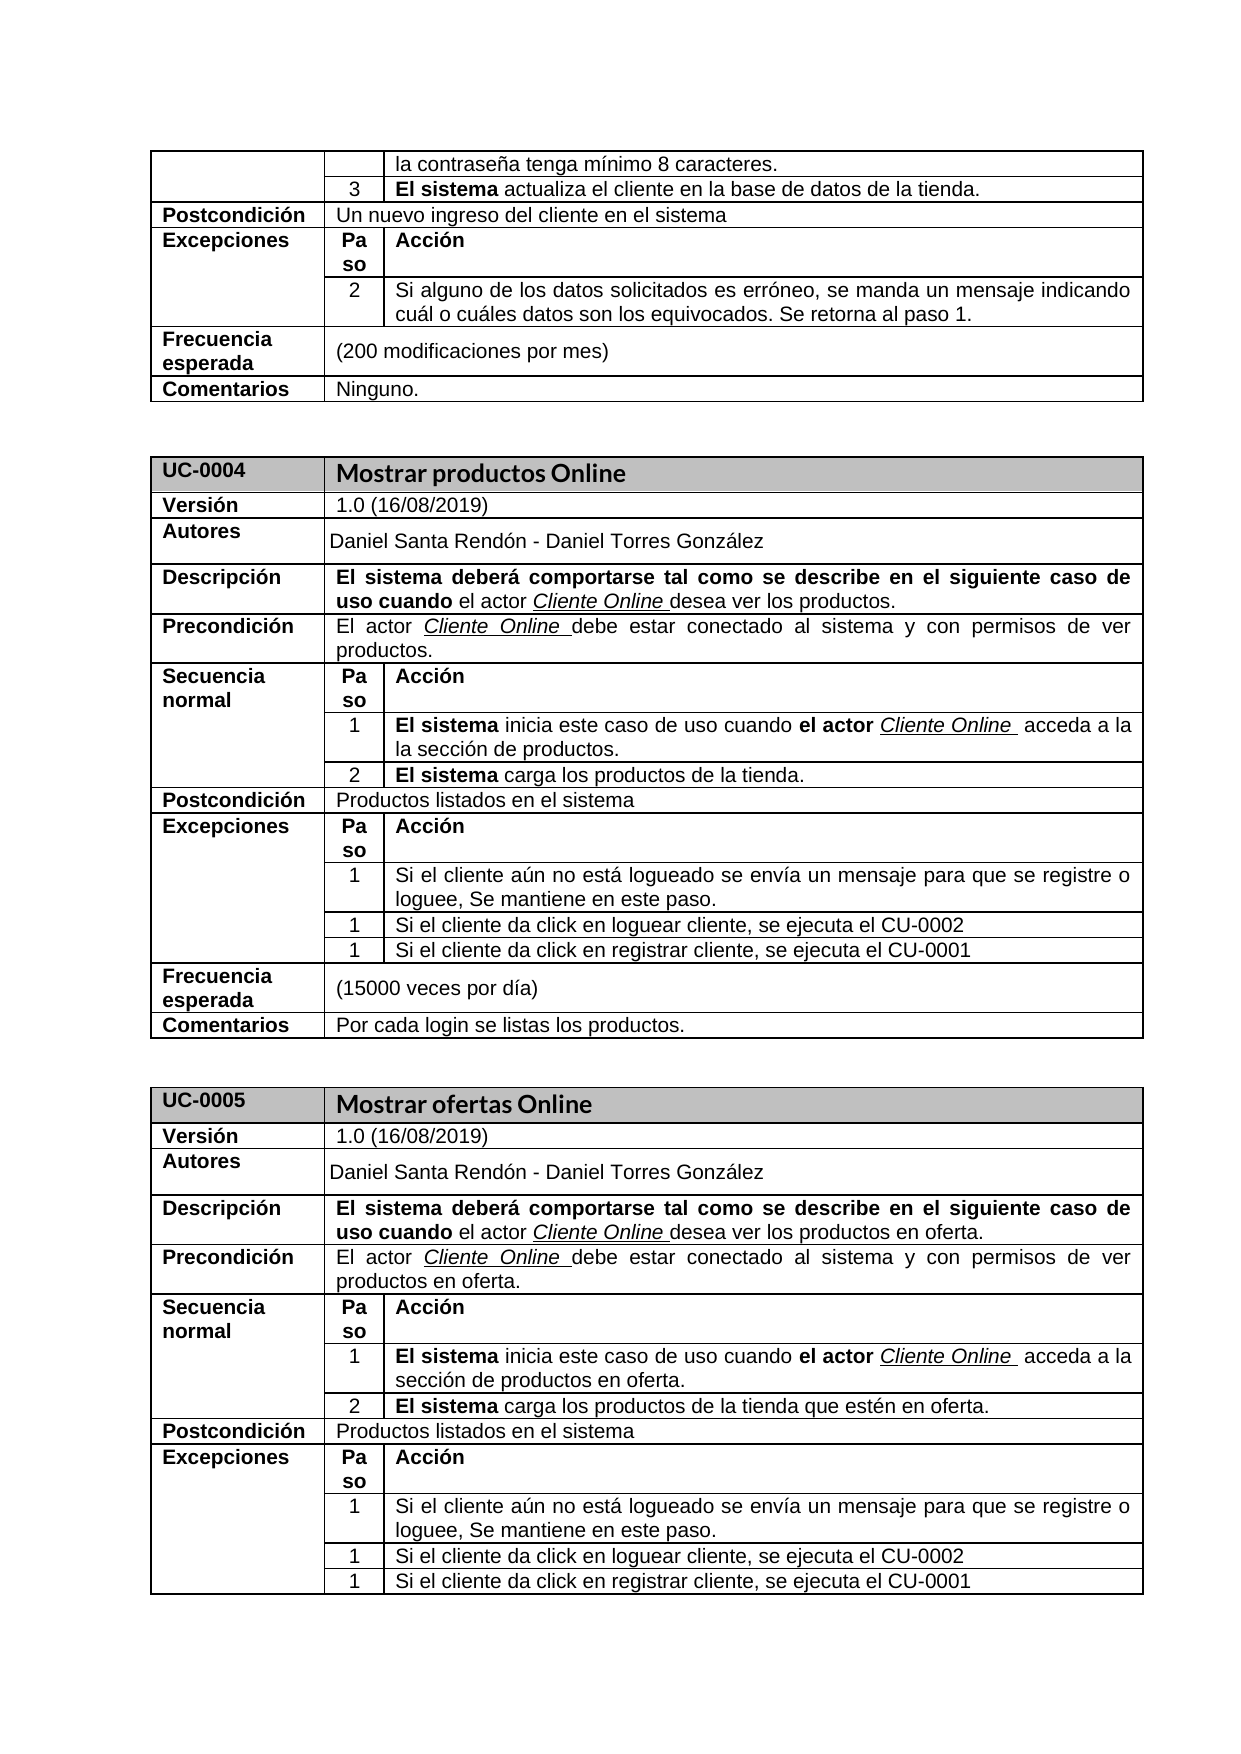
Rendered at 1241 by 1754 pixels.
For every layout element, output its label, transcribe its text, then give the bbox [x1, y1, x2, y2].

table_cell 2 [325, 152, 383, 176]
table_cell Comentarios [152, 377, 324, 401]
table_cell 1 [325, 938, 383, 962]
table_cell Versión [152, 1124, 324, 1148]
table_cell El sistema deberá comportarse tal como se describe en el siguiente caso de uso cuando el actor Cliente Online desea ver los productos. [325, 565, 1142, 613]
table_cell Autores [152, 1149, 324, 1194]
table_cell 1.0 (16/08/2019) [325, 493, 1142, 517]
table_cell Ninguno. [325, 377, 1142, 401]
table_cell Descripción [152, 1196, 324, 1243]
table_cell Postcondición [152, 788, 324, 812]
table_cell Si el cliente da click en loguear cliente, se ejecuta el CU-0002 [385, 1544, 1142, 1567]
table_cell Acción [385, 228, 1142, 276]
table_cell Postcondición [152, 203, 324, 227]
table_cell Si alguno de los datos solicitados es erróneo, se manda un mensaje indicando cuál o cuáles datos son los equivocados. Se retorna al paso 1. [385, 278, 1142, 326]
table_cell 1 [325, 1344, 383, 1392]
table_cell 2 [325, 763, 383, 787]
table_cell Autores [152, 519, 324, 563]
table_cell Acción [385, 814, 1142, 862]
table_cell Versión [152, 493, 324, 517]
table_cell Si el cliente da click en registrar cliente, se ejecuta el CU-0001 [385, 1569, 1142, 1593]
table_cell 2 [325, 1394, 383, 1417]
table_cell 3 [325, 177, 383, 201]
table_cell El actor Cliente Online debe estar conectado al sistema y con permisos de ver productos en oferta. [325, 1245, 1142, 1293]
table_cell Acción [385, 1295, 1142, 1342]
table_cell (15000 veces por día) [325, 964, 1142, 1012]
table_cell Postcondición [152, 1419, 324, 1443]
table_cell Secuencia normal [152, 664, 324, 787]
table_cell Paso [325, 1295, 383, 1342]
table_cell El sistema inicia este caso de uso cuando el actor Cliente Online acceda a la sección de productos en oferta. [385, 1344, 1142, 1392]
table_header Mostrar ofertas Online [325, 1088, 1142, 1122]
table_cell Si el cliente aún no está logueado se envía un mensaje para que se registre o loguee, Se mantiene en este paso. [385, 1494, 1142, 1542]
table_cell Excepciones [152, 814, 324, 962]
table_cell Excepciones [152, 228, 324, 326]
table_cell Paso [325, 1445, 383, 1492]
table_cell Productos listados en el sistema [325, 1419, 1142, 1443]
table_cell Acción [385, 1445, 1142, 1492]
table_cell 1 [325, 1569, 383, 1593]
table_cell 1 [325, 1544, 383, 1567]
table_cell Daniel Santa Rendón - Daniel Torres González [325, 1149, 1142, 1194]
table_cell Si el cliente aún no está logueado se envía un mensaje para que se registre o loguee, Se mantiene en este paso. [385, 863, 1142, 911]
table_cell El sistema inicia este caso de uso cuando el actor Cliente Online acceda a la la sección de productos. [385, 713, 1142, 761]
table_header Mostrar productos Online [325, 458, 1142, 491]
table_cell 2 [325, 278, 383, 326]
table_cell 1 [325, 713, 383, 761]
table_cell Frecuencia esperada [152, 964, 324, 1012]
table_cell Acción [385, 664, 1142, 712]
table_cell El sistema carga los productos de la tienda que estén en oferta. [385, 1394, 1142, 1417]
table_cell Paso [325, 664, 383, 712]
table_cell Daniel Santa Rendón - Daniel Torres González [325, 519, 1142, 563]
table_cell Productos listados en el sistema [325, 788, 1142, 812]
table_cell El actor Cliente Online debe estar conectado al sistema y con permisos de ver productos. [325, 615, 1142, 662]
table_cell Si el cliente da click en loguear cliente, se ejecuta el CU-0002 [385, 913, 1142, 937]
table_cell El sistema carga los productos de la tienda. [385, 763, 1142, 787]
table_cell Paso [325, 814, 383, 862]
table_cell Un nuevo ingreso del cliente en el sistema [325, 203, 1142, 227]
table_cell Paso [325, 228, 383, 276]
table_cell Precondición [152, 615, 324, 662]
table_header UC-0004 [152, 458, 324, 491]
table_cell Frecuencia esperada [152, 327, 324, 375]
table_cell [385, 152, 1142, 176]
table_cell Precondición [152, 1245, 324, 1293]
table_cell 1 [325, 913, 383, 937]
table_cell 1.0 (16/08/2019) [325, 1124, 1142, 1148]
table_header UC-0005 [152, 1088, 324, 1122]
table_cell 1 [325, 863, 383, 911]
table_cell El sistema deberá comportarse tal como se describe en el siguiente caso de uso cuando el actor Cliente Online desea ver los productos en oferta. [325, 1196, 1142, 1243]
table_cell Secuencia normal [152, 1295, 324, 1417]
table_cell 1 [325, 1494, 383, 1542]
table_cell Excepciones [152, 1445, 324, 1593]
table_cell El sistema actualiza el cliente en la base de datos de la tienda. [385, 177, 1142, 201]
table_cell Comentarios [152, 1013, 324, 1037]
table_cell Por cada login se listas los productos. [325, 1013, 1142, 1037]
table_cell Descripción [152, 565, 324, 613]
table_cell Si el cliente da click en registrar cliente, se ejecuta el CU-0001 [385, 938, 1142, 962]
table_cell (200 modificaciones por mes) [325, 327, 1142, 375]
